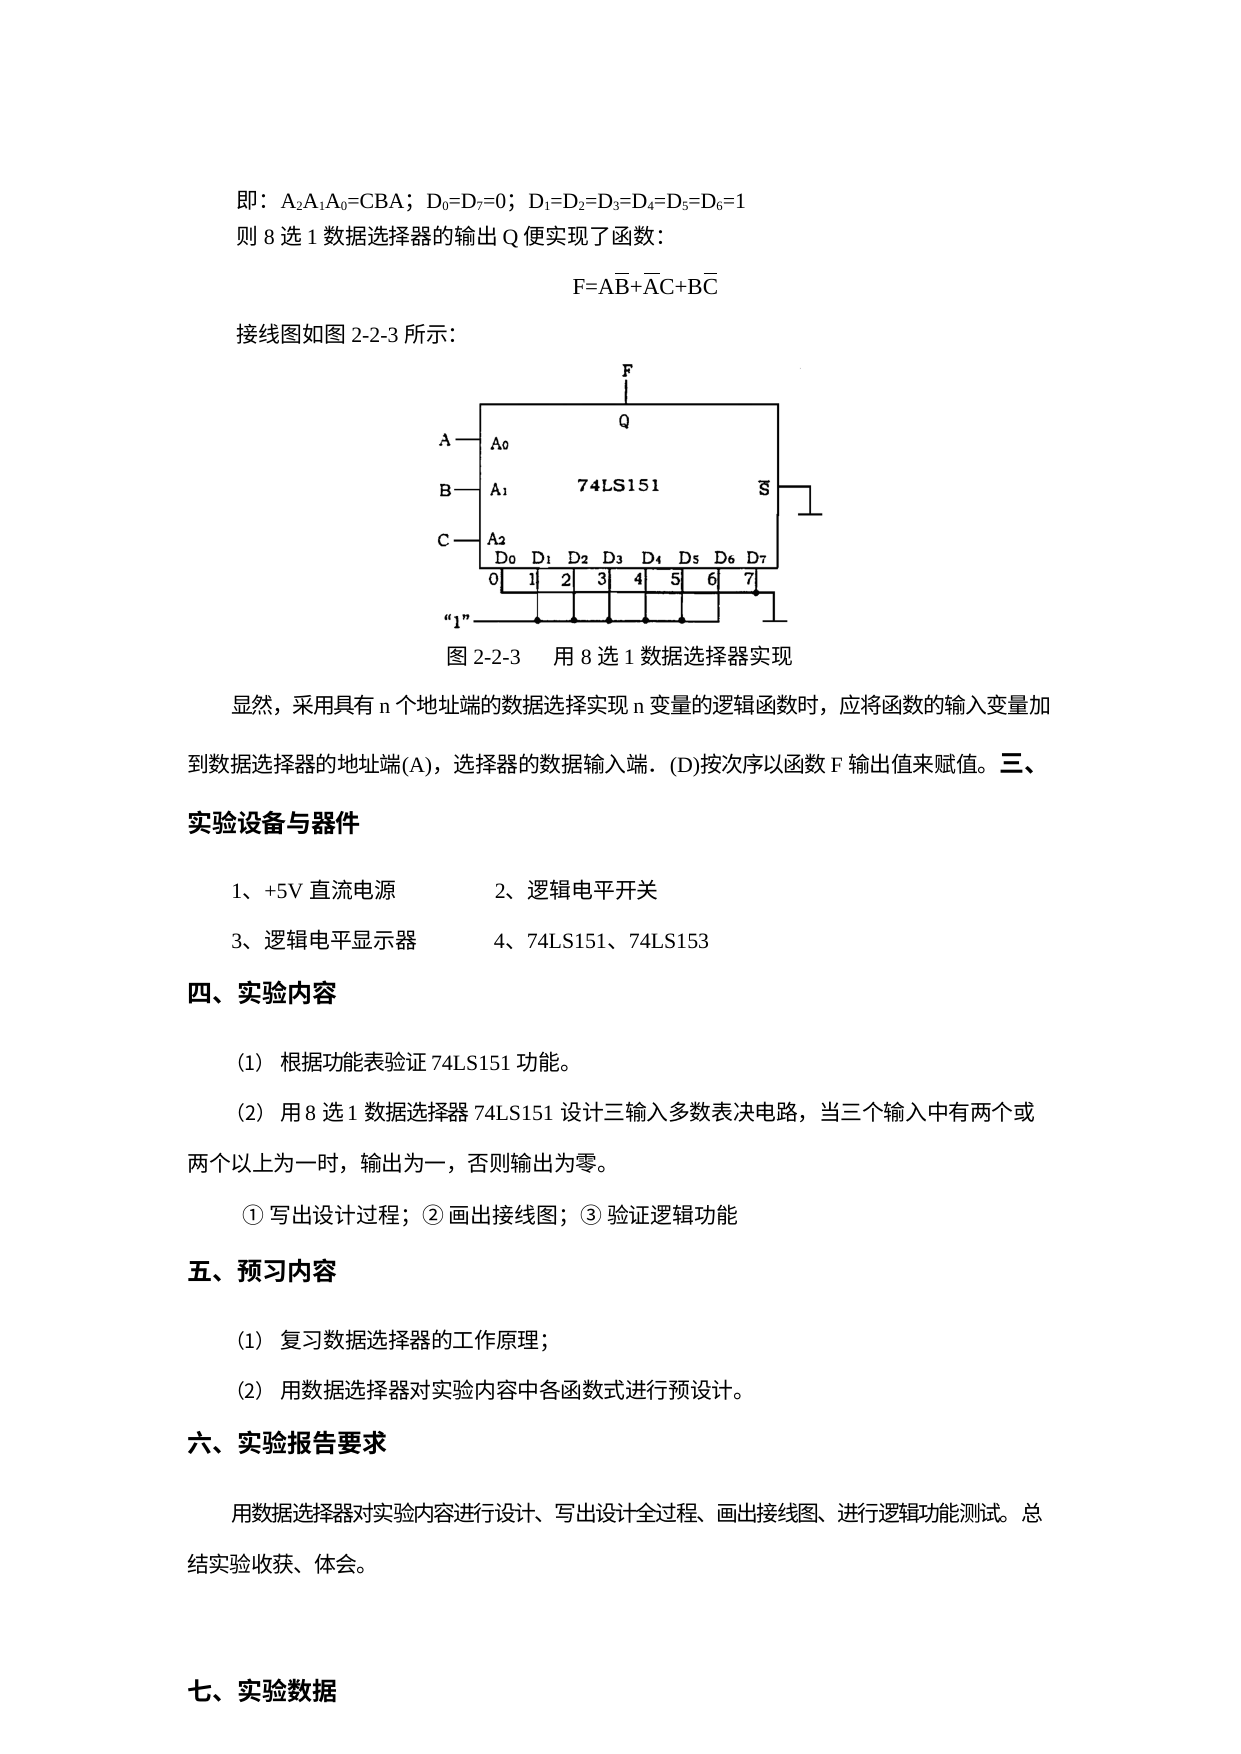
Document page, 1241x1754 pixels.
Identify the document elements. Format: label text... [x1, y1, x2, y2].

text 3、逻辑电平显示器 4、74LS151、74LS153 [231, 923, 1111, 954]
text 则 8 选 1 数据选择器的输出Q 便实现了函数： [237, 219, 1111, 251]
text ① 写出设计过程；② 画出接线图；③ 验证逻辑功能 [242, 1198, 1111, 1230]
text 即：A2A1A0=CBA；D0=D7=0；D1=D2=D3=D4=D5=D6=1 [237, 183, 1111, 215]
picture [389, 354, 898, 633]
list 复习数据选择器的工作原理； [225, 1323, 1111, 1355]
text 1、+5V 直流电源 2、逻辑电平开关 [231, 873, 1111, 905]
subtitle 六、实验报告要求 [187, 1424, 1111, 1460]
subtitle 七、实验数据 [187, 1672, 1111, 1708]
text 用数据选择器对实验内容进行设计、写出设计全过程、画出接线图、进行逻辑功能测试。总结实验收获、体会。 [187, 1496, 1054, 1579]
text 接线图如图 2-2-3 所示： [237, 317, 1111, 349]
list 根据功能表验证 74LS151 功能。 [225, 1045, 1111, 1077]
subtitle 四、实验内容 [187, 973, 1111, 1010]
list 用 8 选 1 数据选择器 74LS151 设计三输入多数表决电路，当三个输入中有两个或两个以上为一时，输出为一，否则输出为零。 [187, 1095, 1054, 1178]
subtitle 五、预习内容 [187, 1252, 1111, 1288]
text 显然，采用具有 n 个地址端的数据选择实现 n 变量的逻辑函数时，应将函数的输入变量加到数据选择器的地址端(A)，选择器的数据输入端．(D)按次序以函数 F 输出值来赋值。三、实验设备与器件 [187, 688, 1054, 839]
list 用数据选择器对实验内容中各函数式进行预设计。 [225, 1373, 1111, 1404]
subtitle F=AB+AC+BC [201, 271, 1089, 299]
